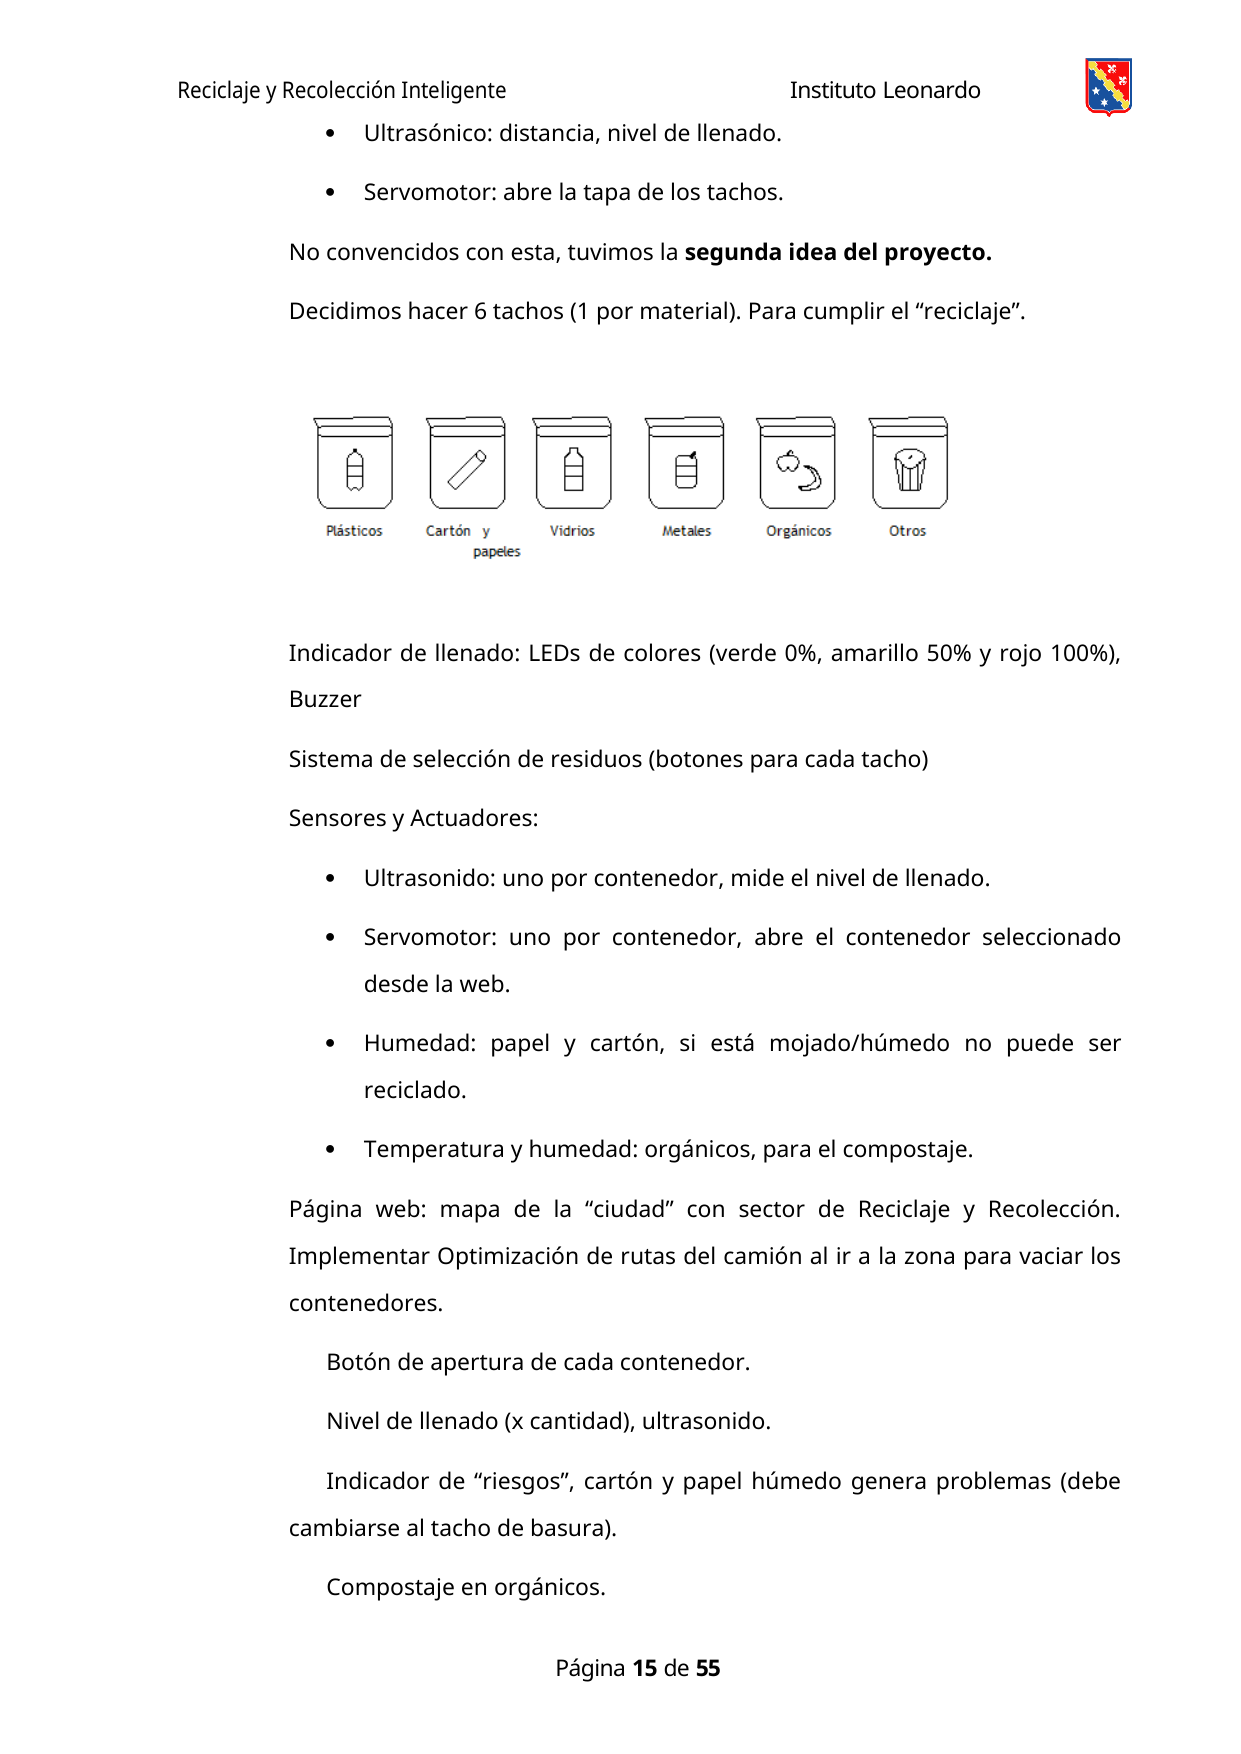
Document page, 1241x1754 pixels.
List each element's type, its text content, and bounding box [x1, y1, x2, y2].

text Sistema de selección de residuos (botones para cada tacho) [289, 743, 1122, 774]
list Servomotor: abre la tapa de los tachos. [326, 176, 1122, 207]
text Indicador de “riesgos”, cartón y papel húmedo genera problemas (debe cambiarse al tacho de basura). [289, 1464, 1122, 1543]
list Ultrasónico: distancia, nivel de llenado. [326, 117, 1122, 148]
picture [1085, 58, 1132, 117]
list Humedad: papel y cartón, si está mojado/húmedo no puede ser reciclado. [326, 1027, 1122, 1105]
text Nivel de llenado (x cantidad), ultrasonido. [289, 1405, 1122, 1436]
picture [288, 354, 989, 609]
text Sensores y Actuadores: [289, 802, 1122, 833]
text Botón de apertura de cada contenedor. [289, 1346, 1122, 1377]
list Ultrasonido: uno por contenedor, mide el nivel de llenado. [326, 861, 1122, 893]
text No convencidos con esta, tuvimos la segunda idea del proyecto. [289, 235, 1122, 267]
list Servomotor: uno por contenedor, abre el contenedor seleccionado desde la web. [326, 921, 1122, 999]
text Decidimos hacer 6 tachos (1 por material). Para cumplir el “reciclaje”. [289, 295, 1122, 326]
text Página web: mapa de la “ciudad” con sector de Reciclaje y Recolección. Implementar Optimización de rutas del camión al ir a la zona para vaciar los contenedores. [289, 1193, 1122, 1318]
text Compostaje en orgánicos. [289, 1571, 1122, 1602]
list Temperatura y humedad: orgánicos, para el compostaje. [326, 1133, 1122, 1164]
text Indicador de llenado: LEDs de colores (verde 0%, amarillo 50% y rojo 100%), Buzzer [289, 636, 1122, 714]
